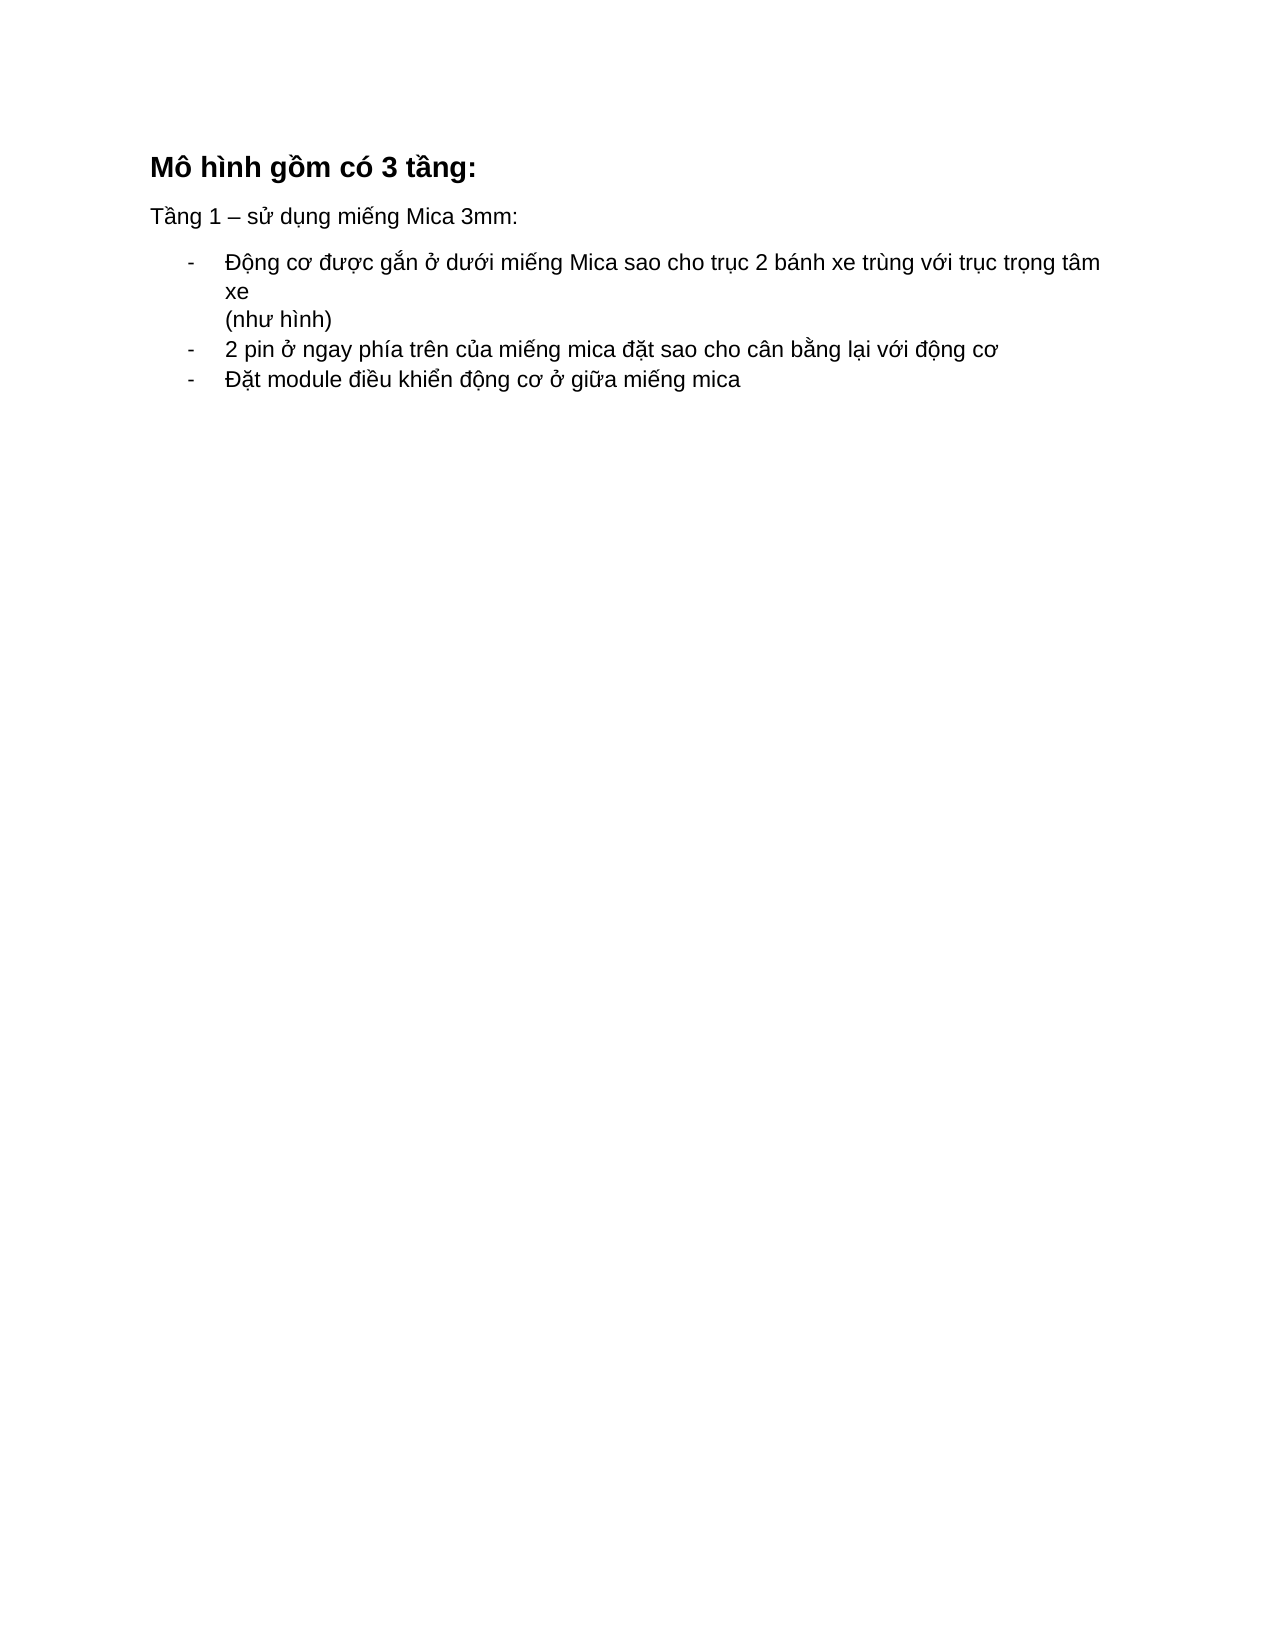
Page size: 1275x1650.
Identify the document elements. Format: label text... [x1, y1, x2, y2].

text Tầng 1 – sử dụng miếng Mica 3mm: [150, 203, 1125, 229]
list 2 pin ở ngay phía trên của miếng mica đặt sao cho cân bằng lại với động cơ [187, 335, 1125, 363]
list Đặt module điều khiển động cơ ở giữa miếng mica [187, 365, 1125, 393]
list Động cơ được gắn ở dưới miếng Mica sao cho trục 2 bánh xe trùng với trục trọng tâm xe (như hình) [187, 248, 1125, 333]
text Mô hình gồm có 3 tầng: [150, 150, 1125, 183]
